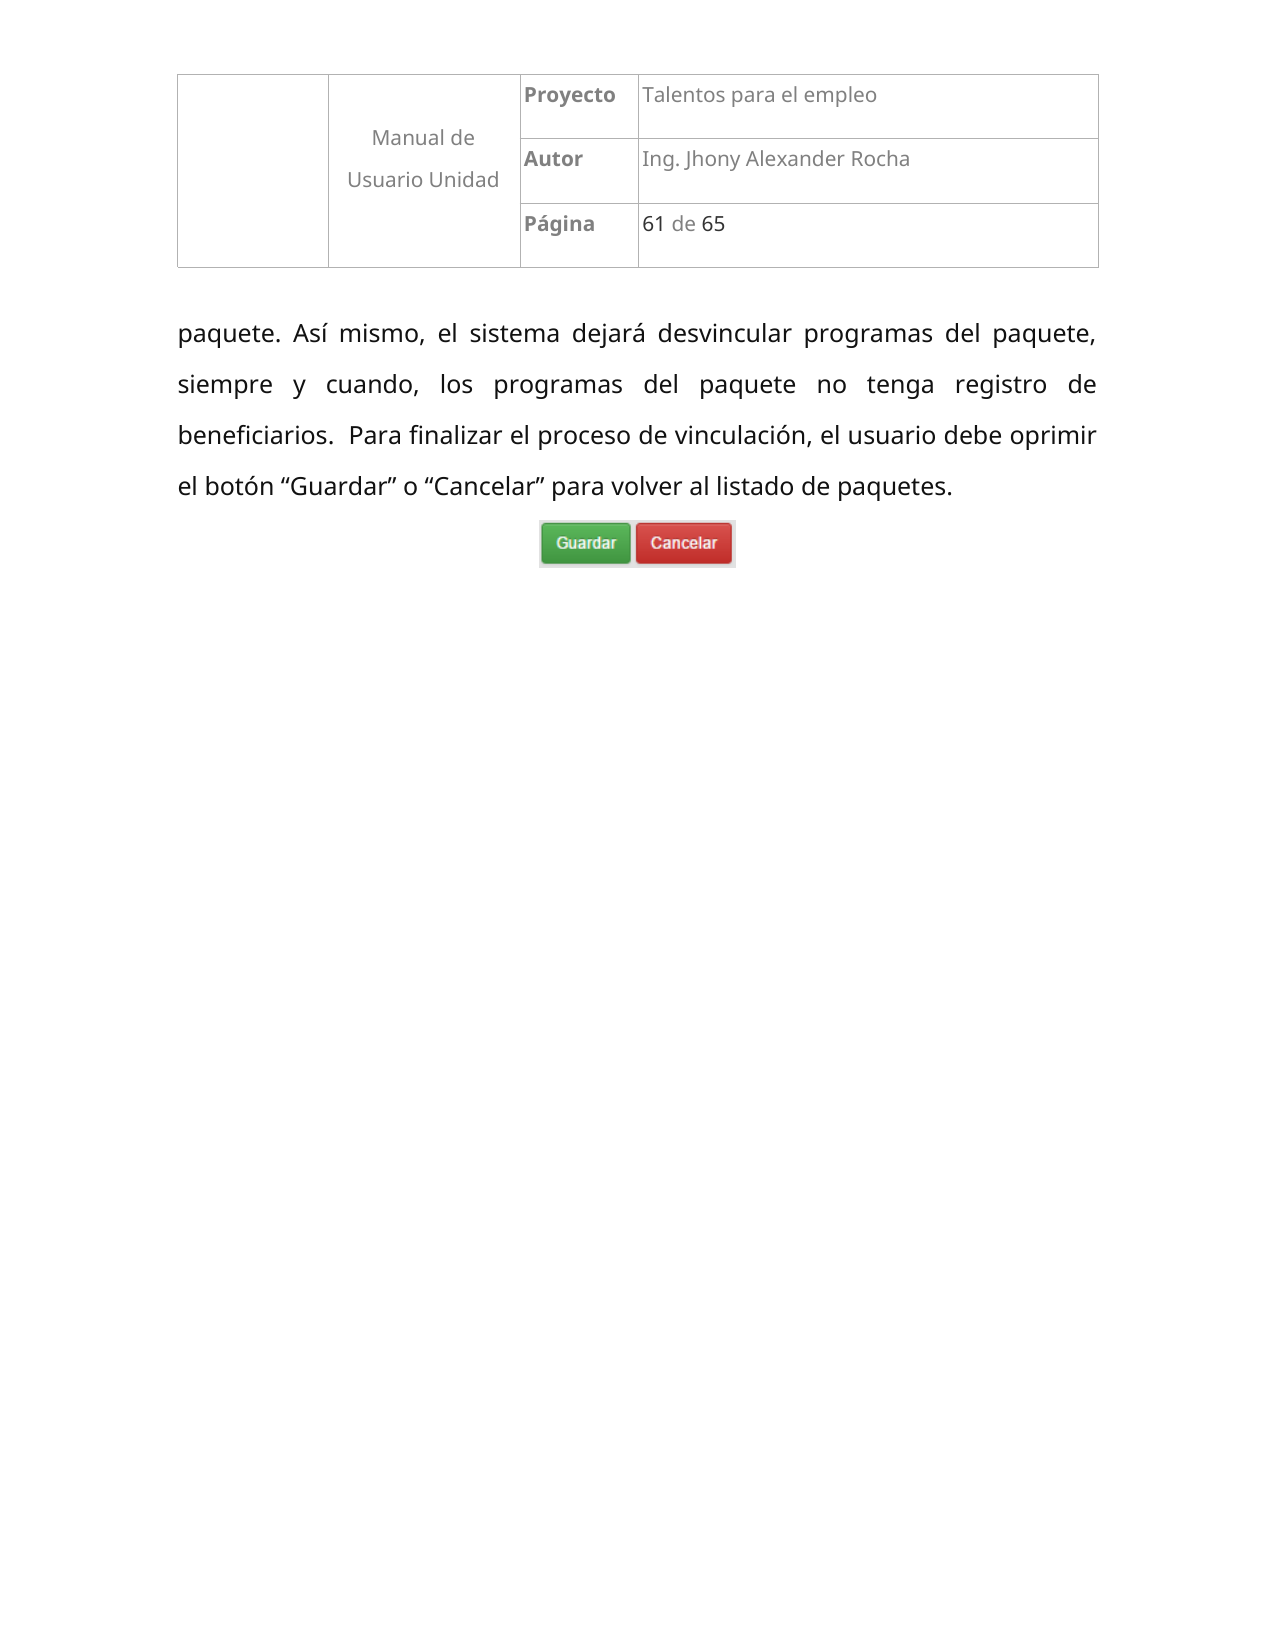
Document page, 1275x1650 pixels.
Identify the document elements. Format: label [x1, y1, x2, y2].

picture [539, 520, 736, 568]
list [177, 316, 1098, 503]
